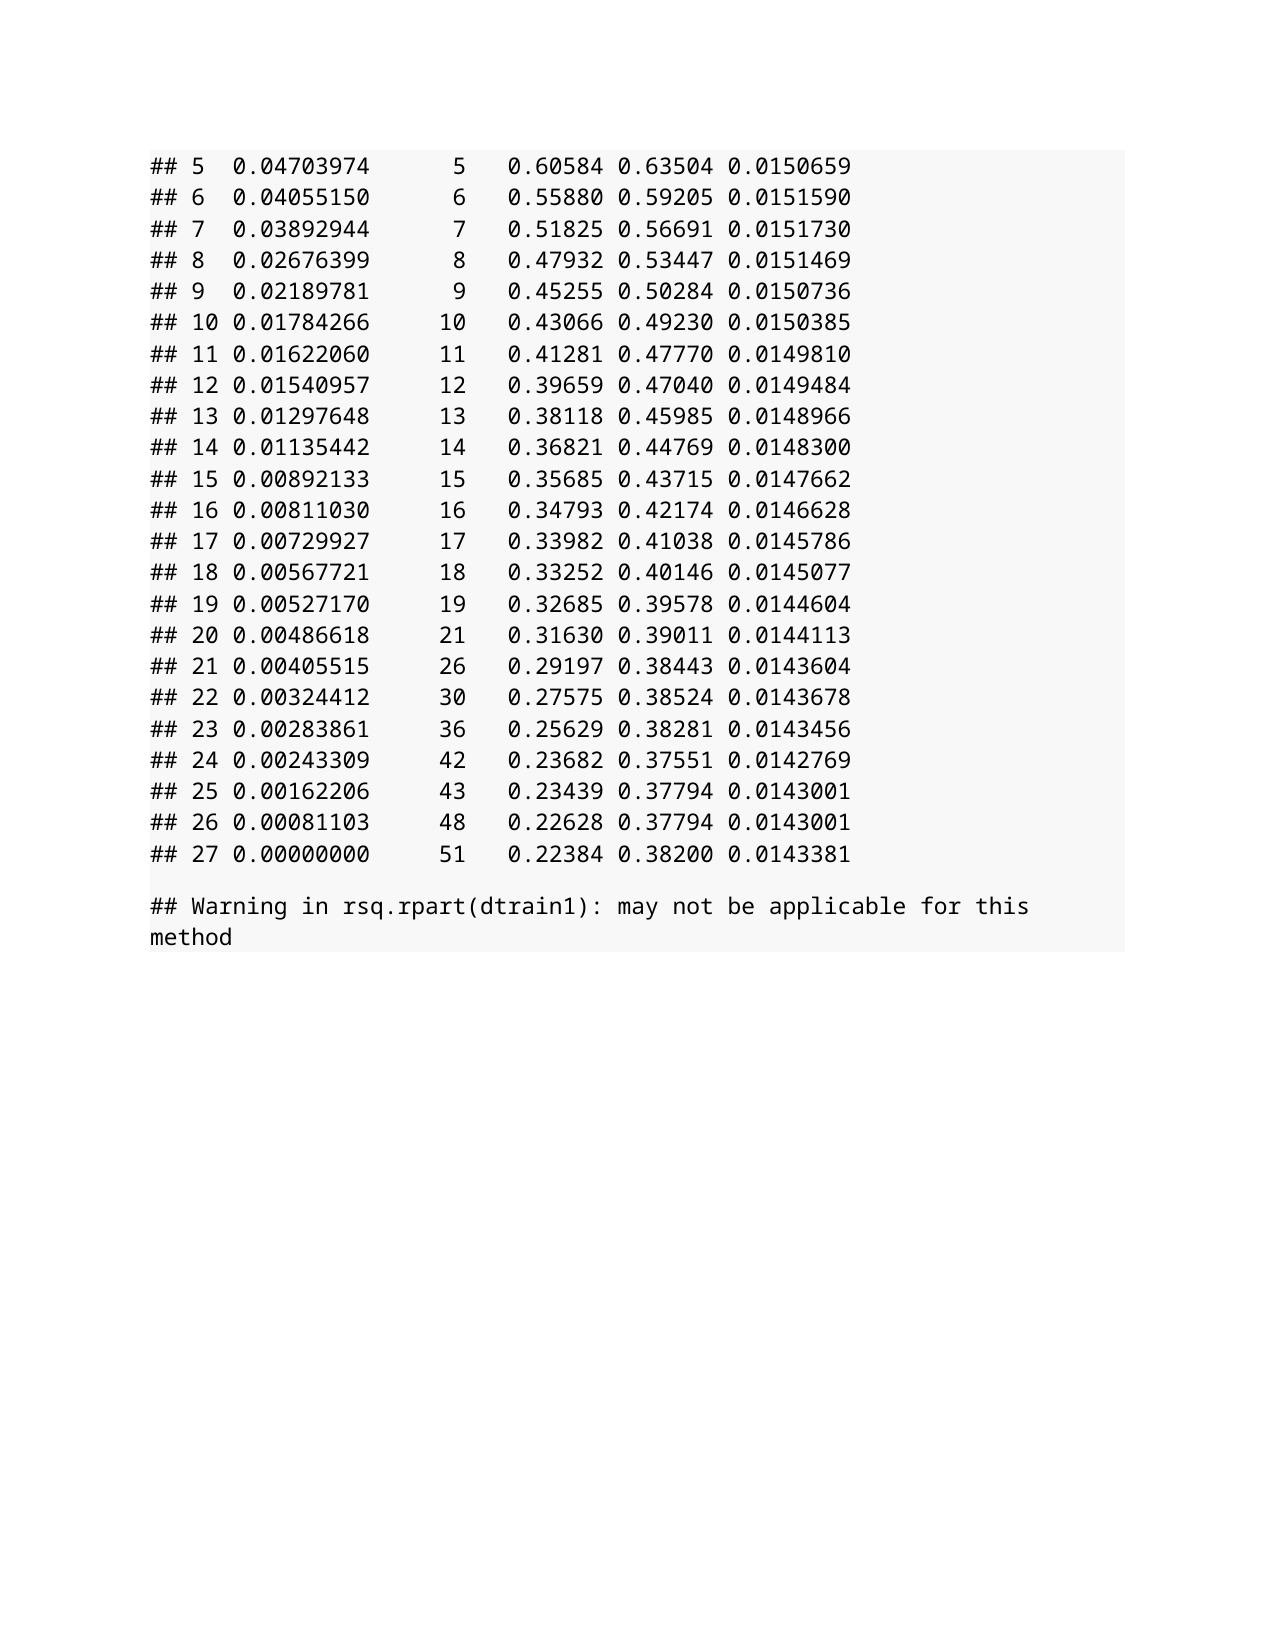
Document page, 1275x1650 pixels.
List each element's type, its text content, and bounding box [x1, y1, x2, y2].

text ## Warning in rsq.rpart(dtrain1): may not be applicable for this method [150, 889, 1125, 952]
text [150, 150, 1125, 869]
